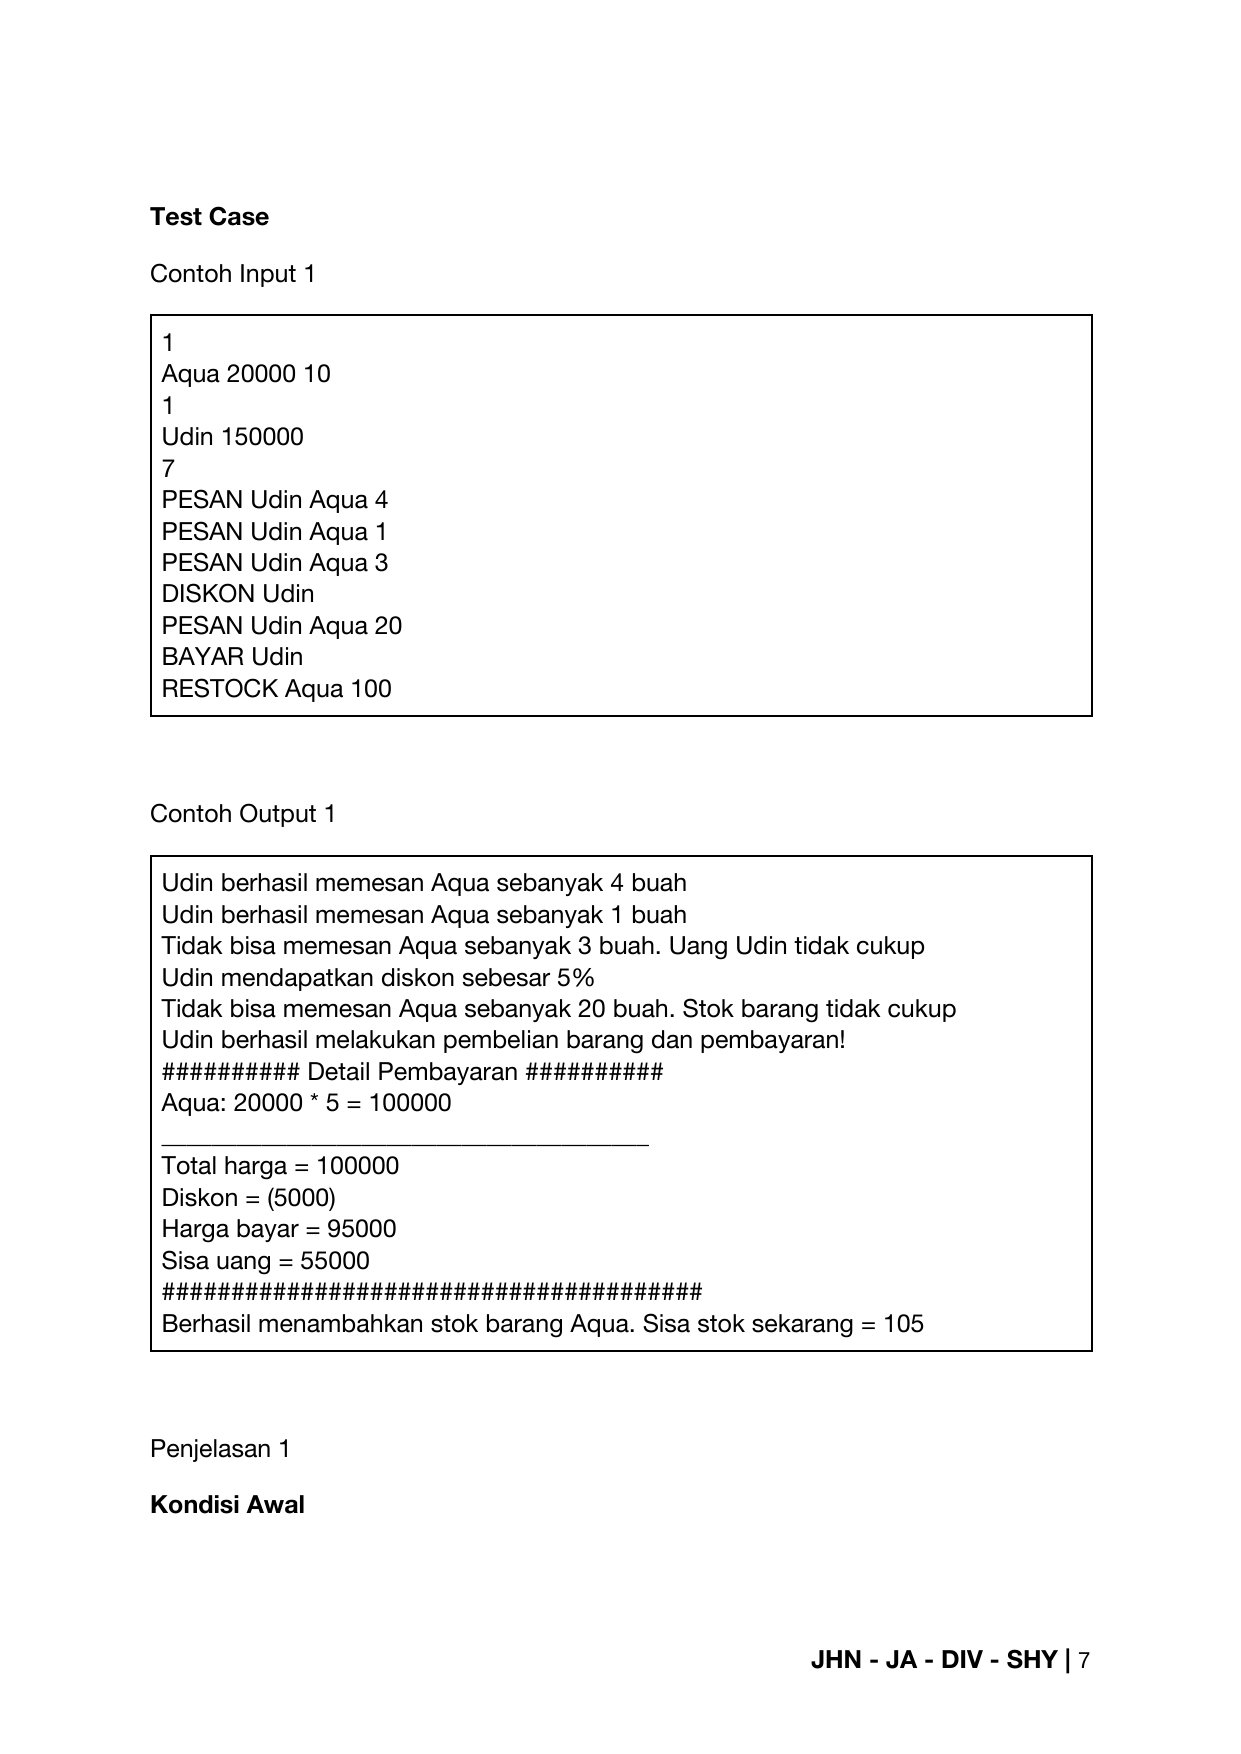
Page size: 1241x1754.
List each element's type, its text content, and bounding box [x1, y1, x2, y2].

text Contoh Input 1 [150, 258, 1090, 289]
table_header 1 Aqua 20000 10 1 Udin 150000 7 PESAN Udin Aqua 4 PESAN Udin Aqua 1 PESAN Udin Aqua 3 DISKON Udin PESAN Udin Aqua 20 BAYAR Udin RESTOCK Aqua 100 [152, 316, 1091, 715]
text Contoh Output 1 [150, 798, 1090, 830]
text Kondisi Awal [150, 1489, 1090, 1521]
subtitle Test Case [150, 201, 1090, 233]
text Penjelasan 1 [150, 1433, 1090, 1464]
table_header Udin berhasil memesan Aqua sebanyak 4 buah Udin berhasil memesan Aqua sebanyak 1 buah Tidak bisa memesan Aqua sebanyak 3 buah. Uang Udin tidak cukup Udin mendapatkan diskon sebesar 5% Tidak bisa memesan Aqua sebanyak 20 buah. Stok barang tidak cukup Udin berhasil melakukan pembelian barang dan pembayaran! ########## Detail Pembayaran ########## Aqua: 20000 * 5 = 100000 _______________________________________ Total harga = 100000 Diskon = (5000) Harga bayar = 95000 Sisa uang = 55000 ####################################### Berhasil menambahkan stok barang Aqua. Sisa stok sekarang = 105 [152, 857, 1091, 1349]
